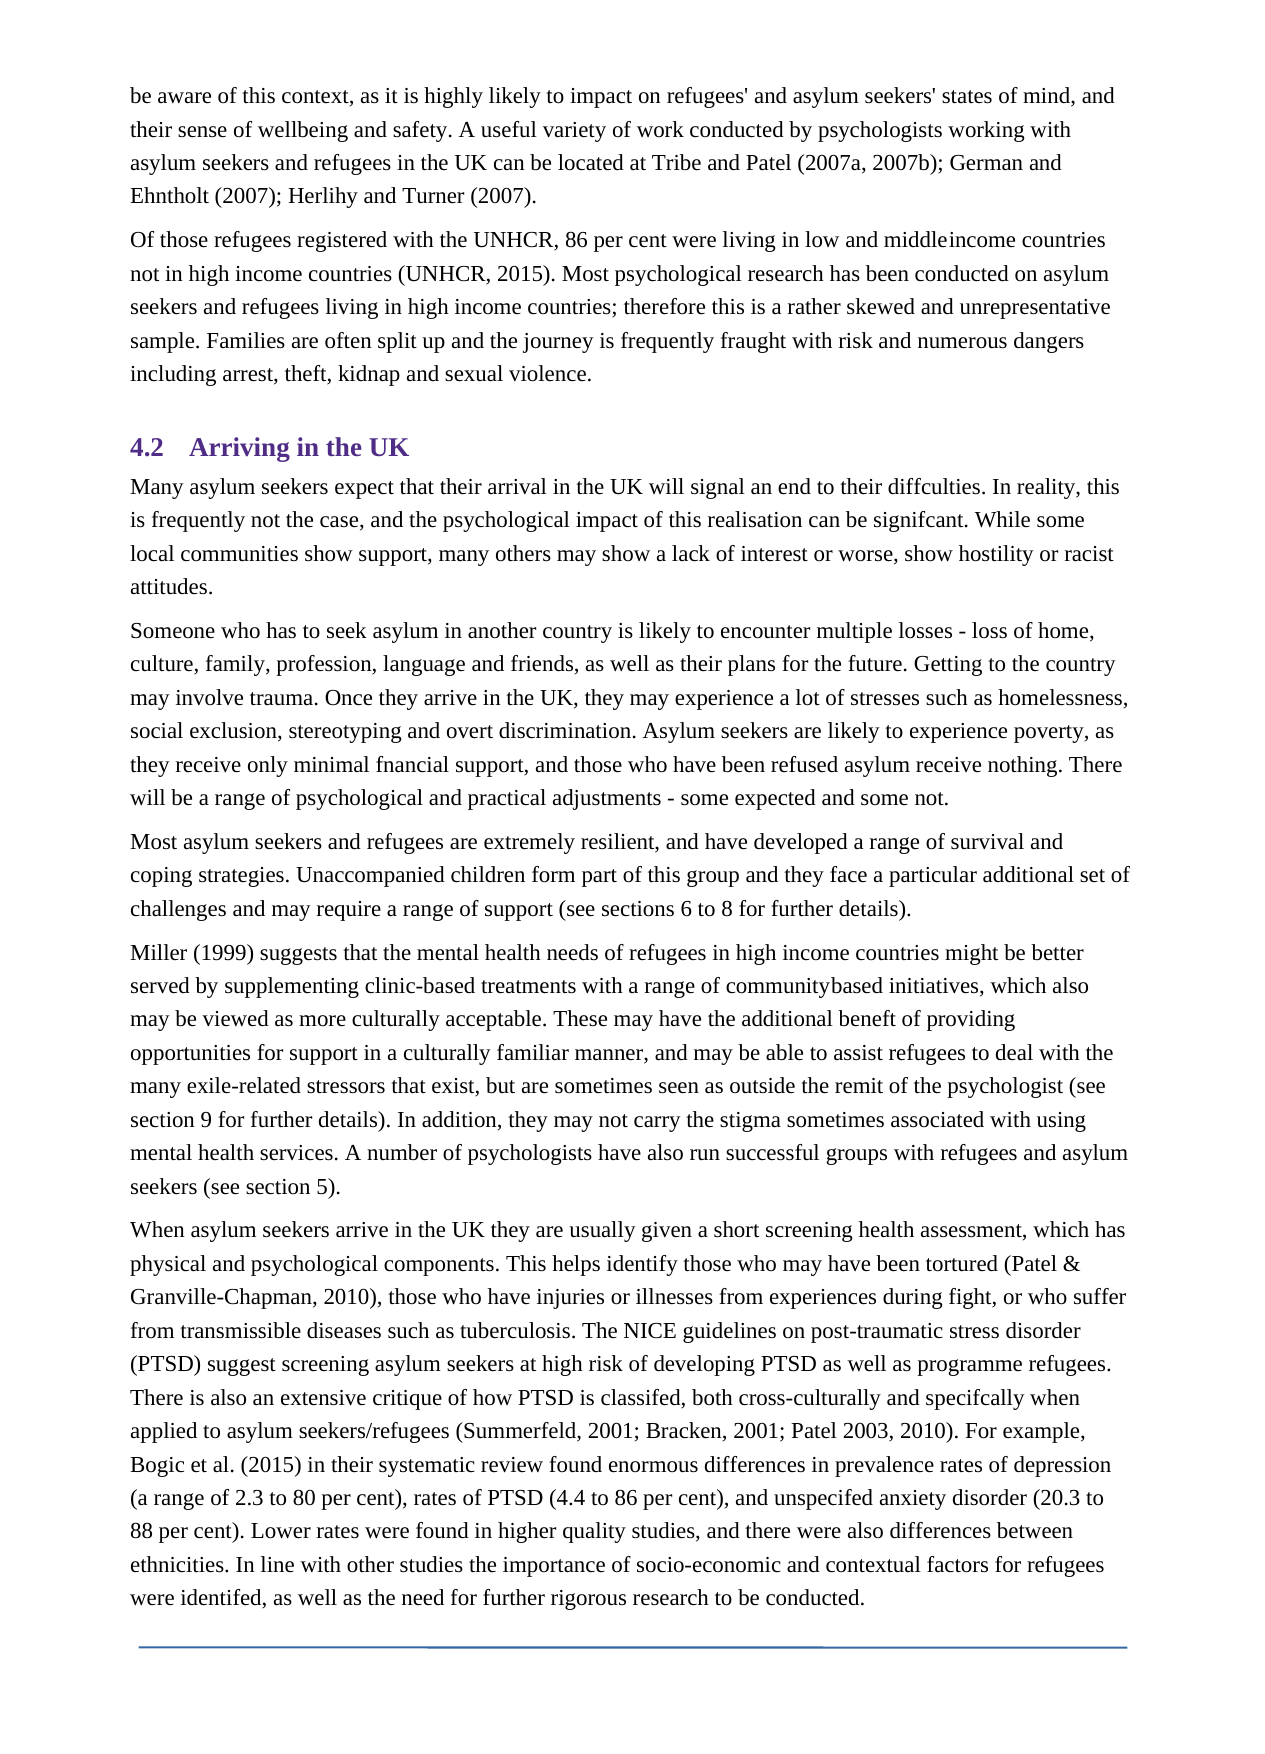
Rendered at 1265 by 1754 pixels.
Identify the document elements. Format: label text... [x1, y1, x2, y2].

list Arriving in the UK [130, 431, 1132, 462]
text Most asylum seekers and refugees are extremely resilient, and have developed a range of survival and coping strategies. Unaccompanied children form part of this group and they face a particular additional set of challenges and may require a range of support (see sections 6 to 8 for further details). [130, 828, 1132, 921]
text Someone who has to seek asylum in another country is likely to encounter multiple losses - loss of home, culture, family, profession, language and friends, as well as their plans for the future. Getting to the country may involve trauma. Once they arrive in the UK, they may experience a lot of stresses such as homelessness, social exclusion, stereotyping and overt discrimination. Asylum seekers are likely to experience poverty, as they receive only minimal fnancial support, and those who have been refused asylum receive nothing. There will be a range of psychological and practical adjustments - some expected and some not. [130, 617, 1132, 810]
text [130, 82, 1132, 209]
text When asylum seekers arrive in the UK they are usually given a short screening health assessment, which has physical and psychological components. This helps identify those who may have been tortured (Patel & Granville-Chapman, 2010), those who have injuries or illnesses from experiences during fight, or who suffer from transmissible diseases such as tuberculosis. The NICE guidelines on post-traumatic stress disorder (PTSD) suggest screening asylum seekers at high risk of developing PTSD as well as programme refugees. There is also an extensive critique of how PTSD is classifed, both cross-culturally and specifcally when applied to asylum seekers/refugees (Summerfeld, 2001; Bracken, 2001; Patel 2003, 2010). For example, Bogic et al. (2015) in their systematic review found enormous differences in prevalence rates of depression (a range of 2.3 to 80 per cent), rates of PTSD (4.4 to 86 per cent), and unspecifed anxiety disorder (20.3 to 88 per cent). Lower rates were found in higher quality studies, and there were also differences between ethnicities. In line with other studies the importance of socio-economic and contextual factors for refugees were identifed, as well as the need for further rigorous research to be conducted. [130, 1217, 1132, 1611]
text Many asylum seekers expect that their arrival in the UK will signal an end to their diffculties. In reality, this is frequently not the case, and the psychological impact of this realisation can be signifcant. While some local communities show support, many others may show a lack of interest or worse, show hostility or racist attitudes. [130, 473, 1132, 599]
text Of those refugees registered with the UNHCR, 86 per cent were living in low and middleincome countries not in high income countries (UNHCR, 2015). Most psychological research has been conducted on asylum seekers and refugees living in high income countries; therefore this is a rather skewed and unrepresentative sample. Families are often split up and the journey is frequently fraught with risk and numerous dangers including arrest, theft, kidnap and sexual violence. [130, 226, 1132, 387]
text Miller (1999) suggests that the mental health needs of refugees in high income countries might be better served by supplementing clinic-based treatments with a range of communitybased initiatives, which also may be viewed as more culturally acceptable. These may have the additional beneft of providing opportunities for support in a culturally familiar manner, and may be able to assist refugees to deal with the many exile-related stressors that exist, but are sometimes seen as outside the remit of the psychologist (see section 9 for further details). In addition, they may not carry the stigma sometimes associated with using mental health services. A number of psychologists have also run successful groups with refugees and asylum seekers (see section 5). [130, 939, 1132, 1199]
